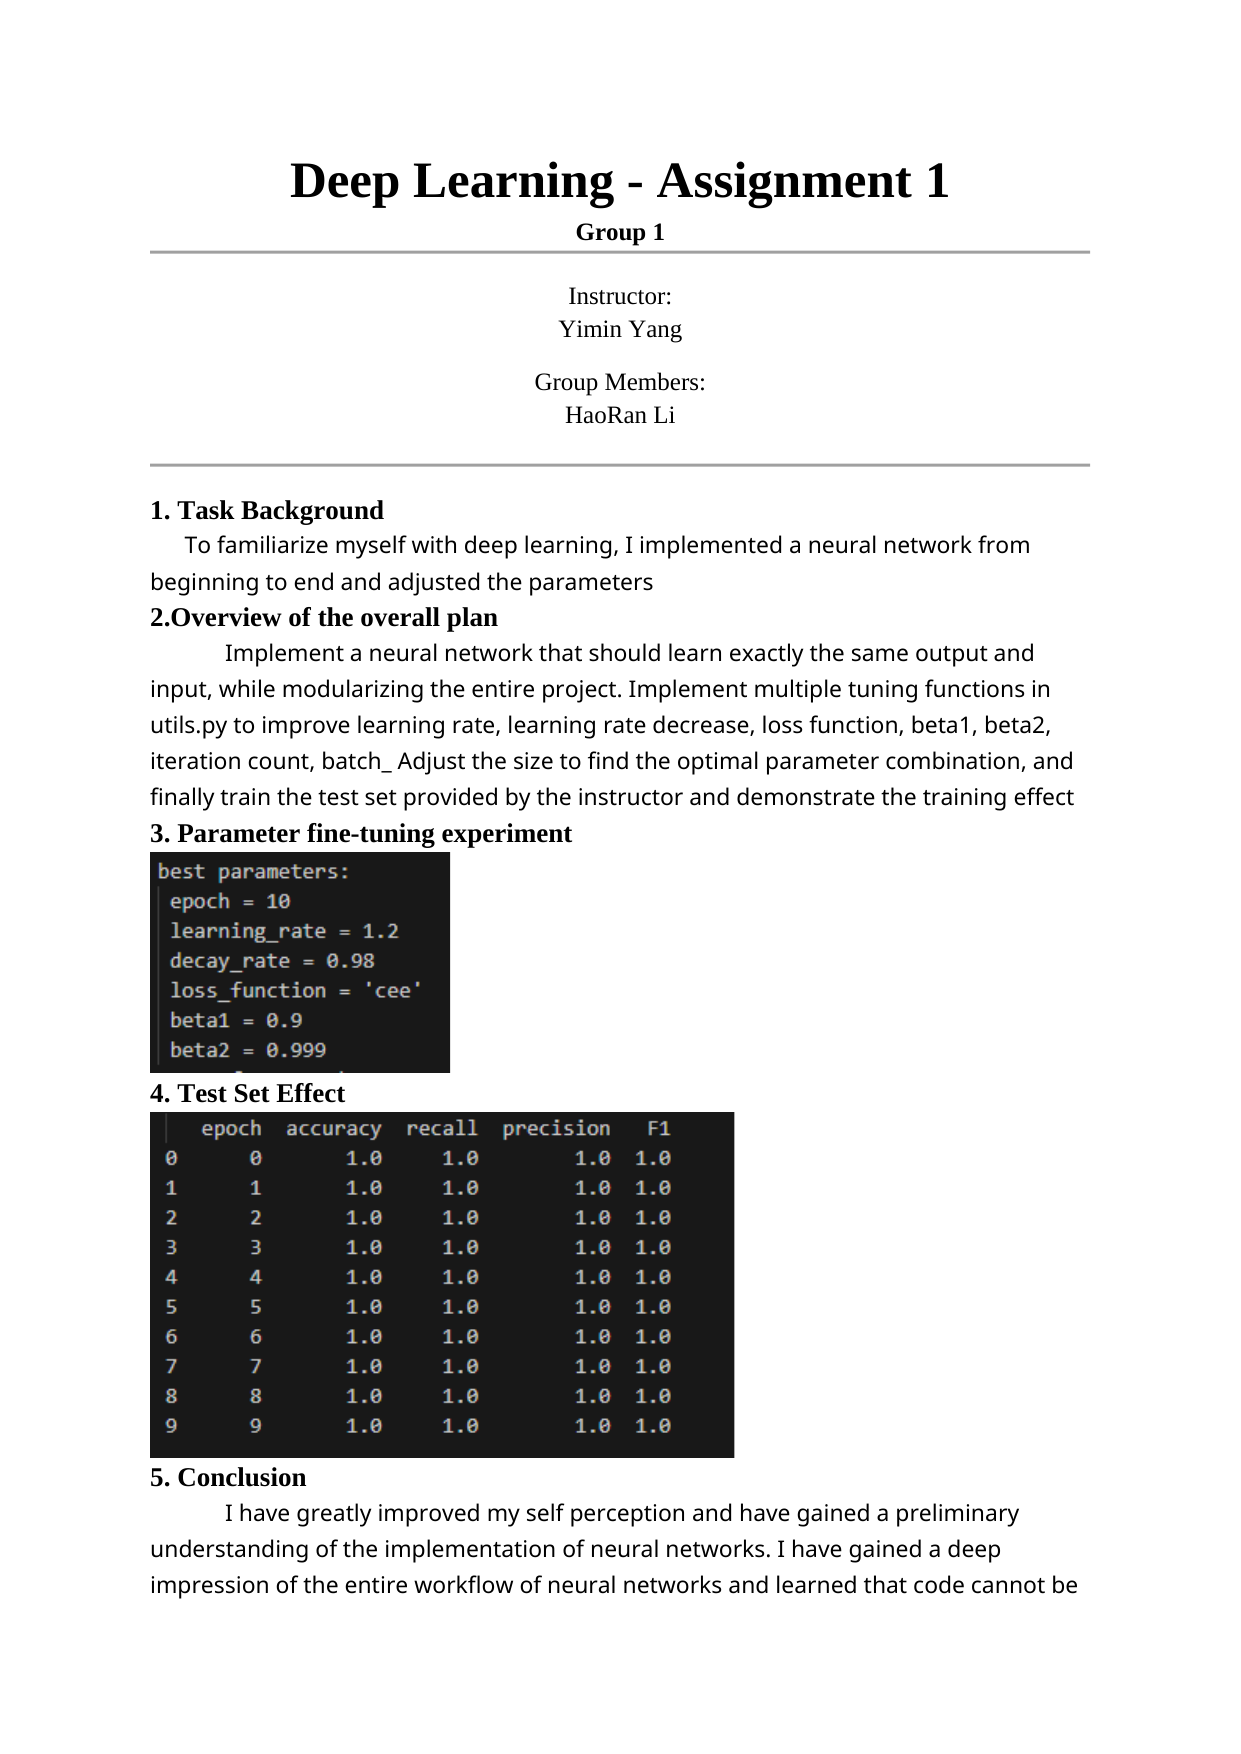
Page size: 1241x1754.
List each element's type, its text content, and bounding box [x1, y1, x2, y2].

text 5. Conclusion [150, 1462, 1090, 1493]
text 1. Task Background [150, 494, 1090, 525]
text Yimin Yang [150, 314, 1090, 342]
text 2.Overview of the overall plan [150, 601, 1090, 632]
text Deep Learning - Assignment 1 [150, 150, 1090, 209]
text HaoRan Li [150, 400, 1090, 429]
text To familiarize myself with deep learning, I implemented a neural network from beginning to end and adjusted the parameters [150, 529, 1090, 597]
text 3. Parameter fine-tuning experiment [150, 817, 1090, 848]
picture [150, 1112, 735, 1458]
text Implement a neural network that should learn exactly the same output and input, while modularizing the entire project. Implement multiple tuning functions in utils.py to improve learning rate, learning rate decrease, loss function, beta1, beta2, iteration count, batch_ Adjust the size to find the optimal parameter combination, and finally train the test set provided by the instructor and demonstrate the training effect [150, 637, 1090, 812]
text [150, 1497, 1090, 1600]
text 4. Test Set Effect [150, 1077, 1090, 1108]
picture [150, 852, 451, 1073]
text Group 1 [150, 217, 1090, 246]
text Group Members: [150, 367, 1090, 396]
text Instructor: [150, 281, 1090, 309]
